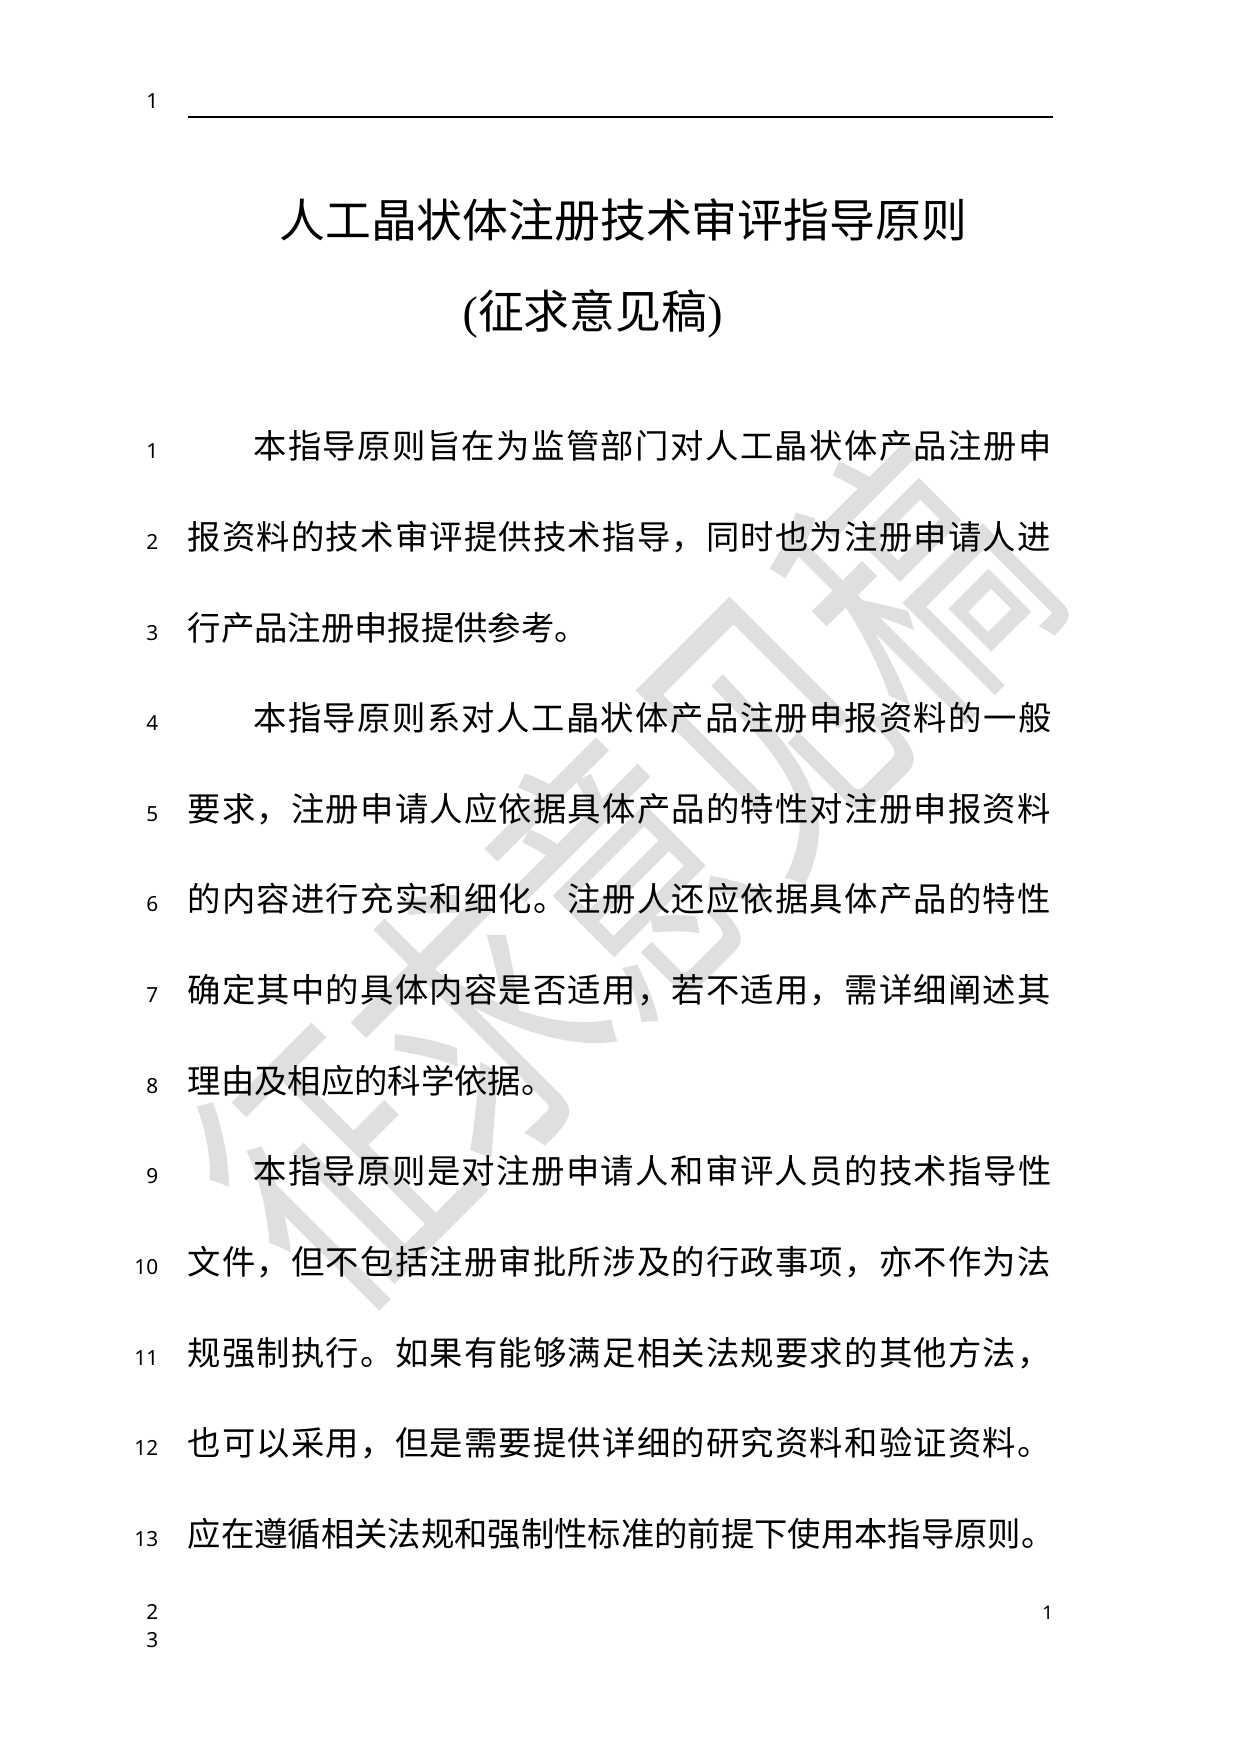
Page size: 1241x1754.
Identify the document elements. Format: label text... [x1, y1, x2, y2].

text 人工晶状体注册技术审评指导原则 [187, 172, 1053, 263]
text (征求意见稿) [187, 263, 1053, 354]
text 本指导原则系对人工晶状体产品注册申报资料的一般要求，注册申请人应依据具体产品的特性对注册申报资料的内容进行充实和细化。注册人还应依据具体产品的特性确定其中的具体内容是否适用，若不适用，需详细阐述其理由及相应的科学依据。 [187, 671, 1053, 1124]
text 本指导原则是对注册申请人和审评人员的技术指导性文件，但不包括注册审批所涉及的行政事项，亦不作为法规强制执行。如果有能够满足相关法规要求的其他方法，也可以采用，但是需要提供详细的研究资料和验证资料。应在遵循相关法规和强制性标准的前提下使用本指导原则。 [187, 1124, 1053, 1577]
text 本指导原则旨在为监管部门对人工晶状体产品注册申报资料的技术审评提供技术指导，同时也为注册申请人进行产品注册申报提供参考。 [187, 399, 1053, 671]
